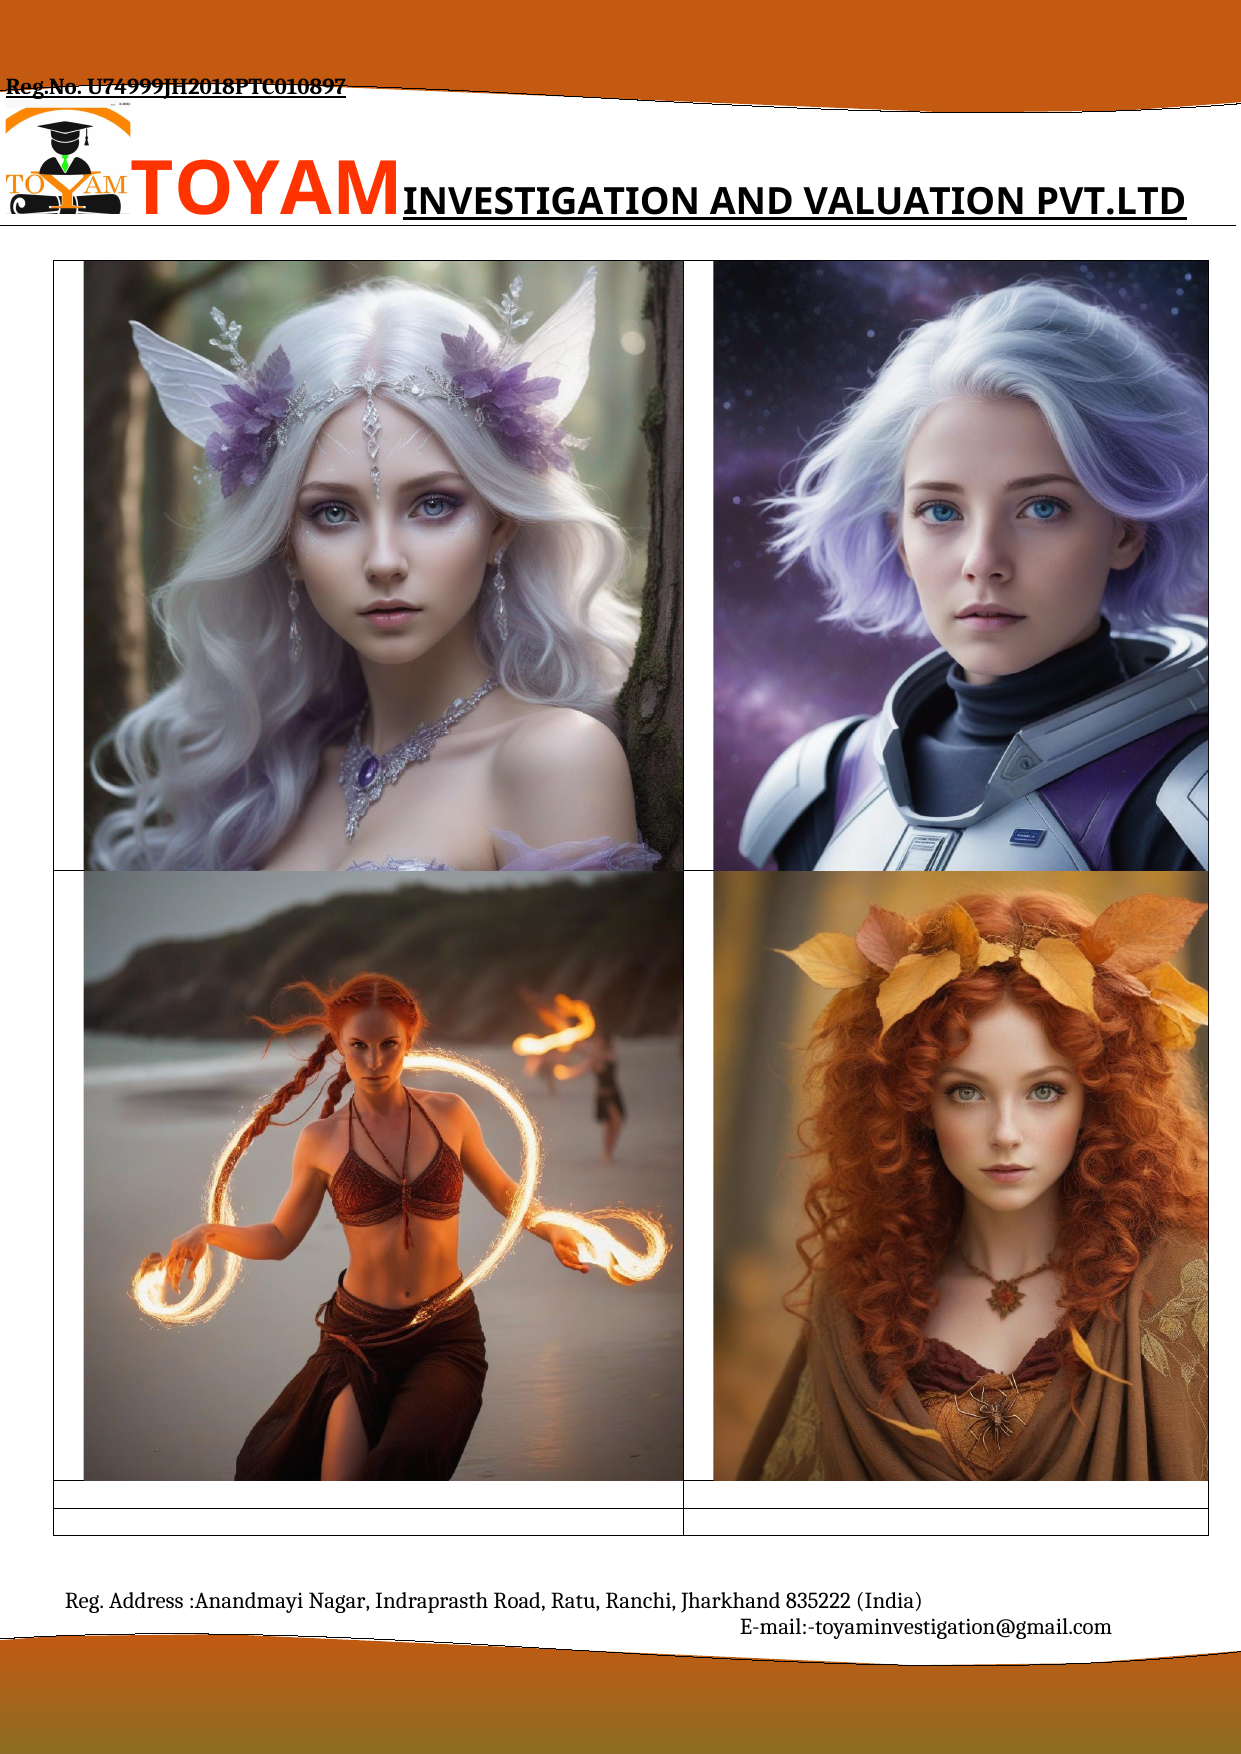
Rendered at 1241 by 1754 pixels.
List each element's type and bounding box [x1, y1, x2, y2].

table_header [684, 261, 713, 870]
table_cell [684, 1509, 1208, 1535]
table_cell [54, 1481, 683, 1508]
table_cell [684, 871, 713, 1480]
table_cell [54, 1509, 683, 1535]
table_cell [54, 871, 83, 1480]
picture [713, 261, 1209, 1481]
picture [83, 261, 684, 1481]
table_header [54, 261, 83, 870]
picture [5, 100, 131, 214]
table_cell [684, 1481, 1208, 1508]
